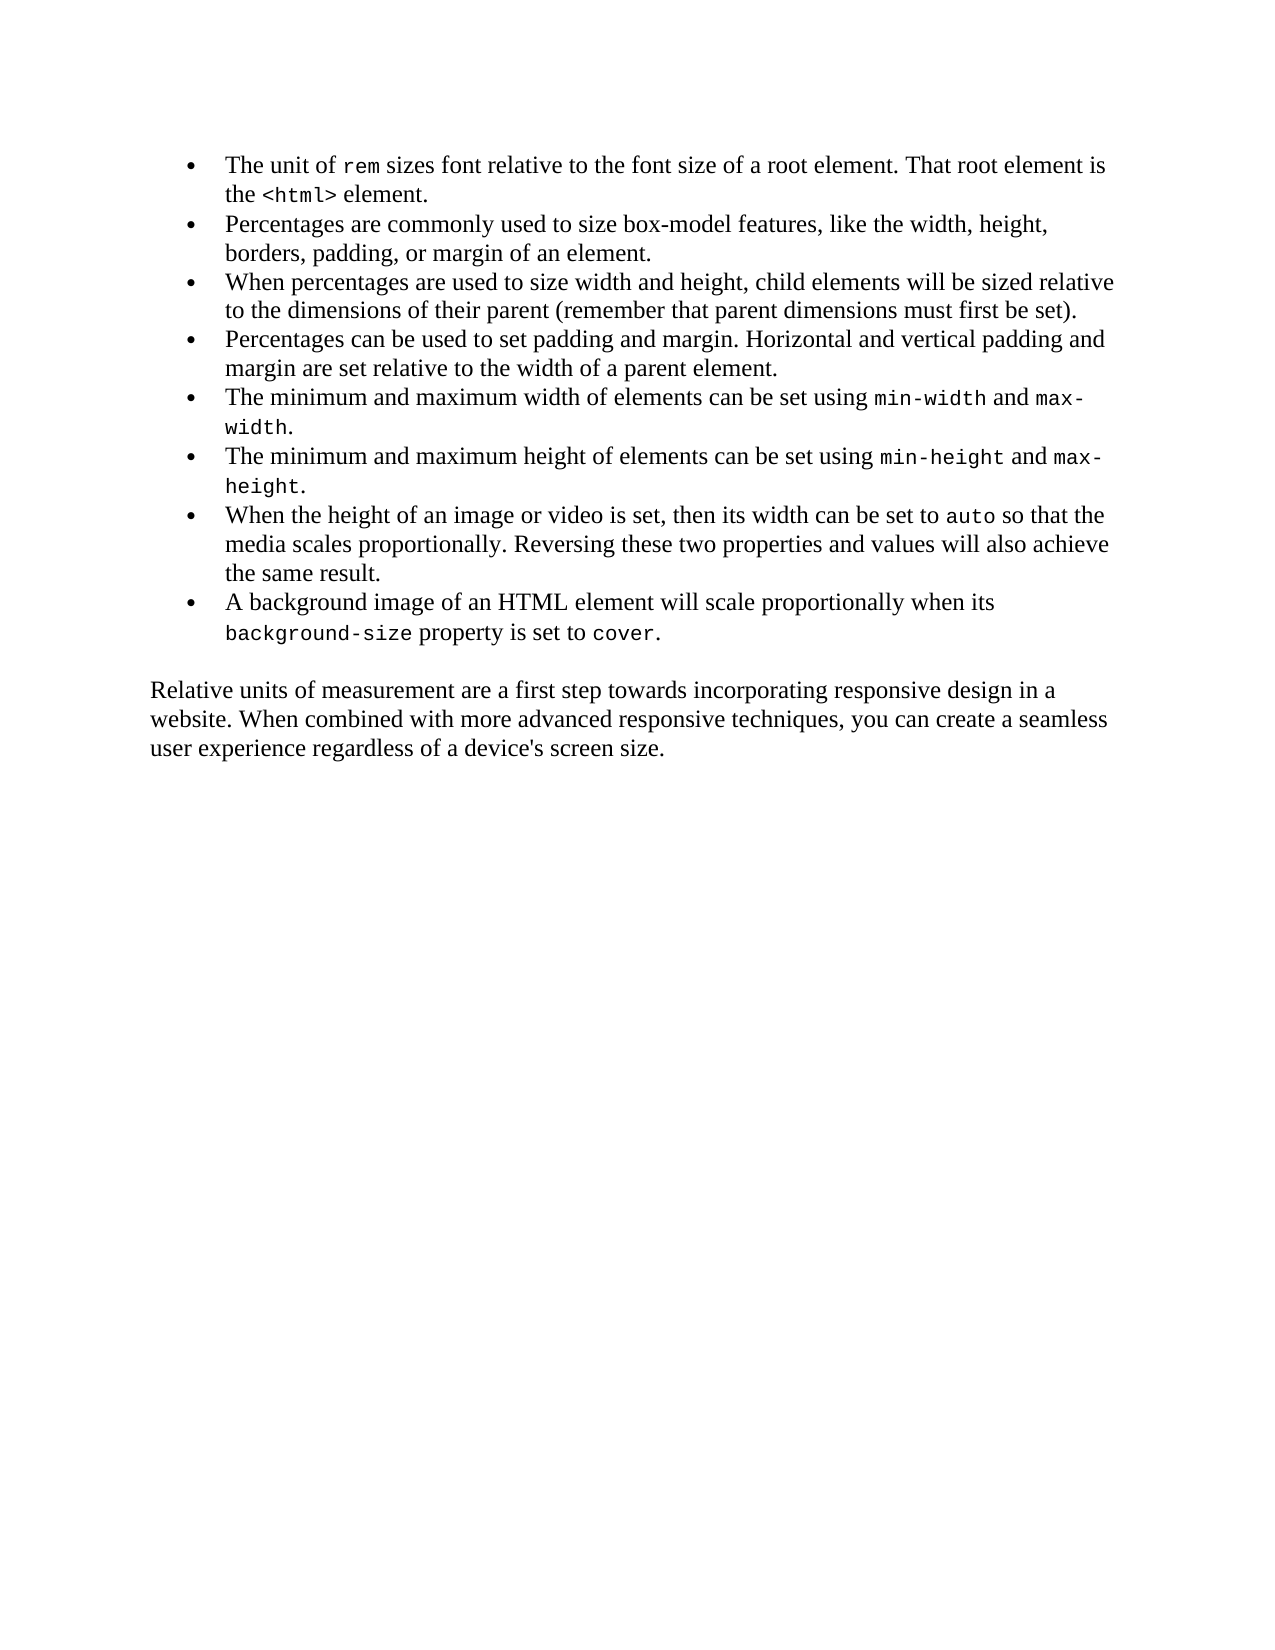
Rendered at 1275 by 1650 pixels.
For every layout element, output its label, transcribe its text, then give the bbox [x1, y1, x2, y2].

list The unit of rem sizes font relative to the font size of a root element. That root element is the <html> element. [187, 150, 1125, 209]
list A background image of an HTML element will scale proportionally when its background-size property is set to cover. [187, 587, 1125, 646]
list Percentages are commonly used to size box-model features, like the width, height, borders, padding, or margin of an element. [187, 209, 1125, 267]
text Relative units of measurement are a first step towards incorporating responsive design in a website. When combined with more advanced responsive techniques, you can create a seamless user experience regardless of a device's screen size. [150, 675, 1125, 762]
list Percentages can be used to set padding and margin. Horizontal and vertical padding and margin are set relative to the width of a parent element. [187, 324, 1125, 382]
list When the height of an image or video is set, then its width can be set to auto so that the media scales proportionally. Reversing these two properties and values will also achieve the same result. [187, 500, 1125, 587]
list When percentages are used to size width and height, child elements will be sized relative to the dimensions of their parent (remember that parent dimensions must first be set). [187, 267, 1125, 324]
list The minimum and maximum height of elements can be set using min-height and max-height. [187, 441, 1125, 500]
list The minimum and maximum width of elements can be set using min-width and max-width. [187, 382, 1125, 441]
